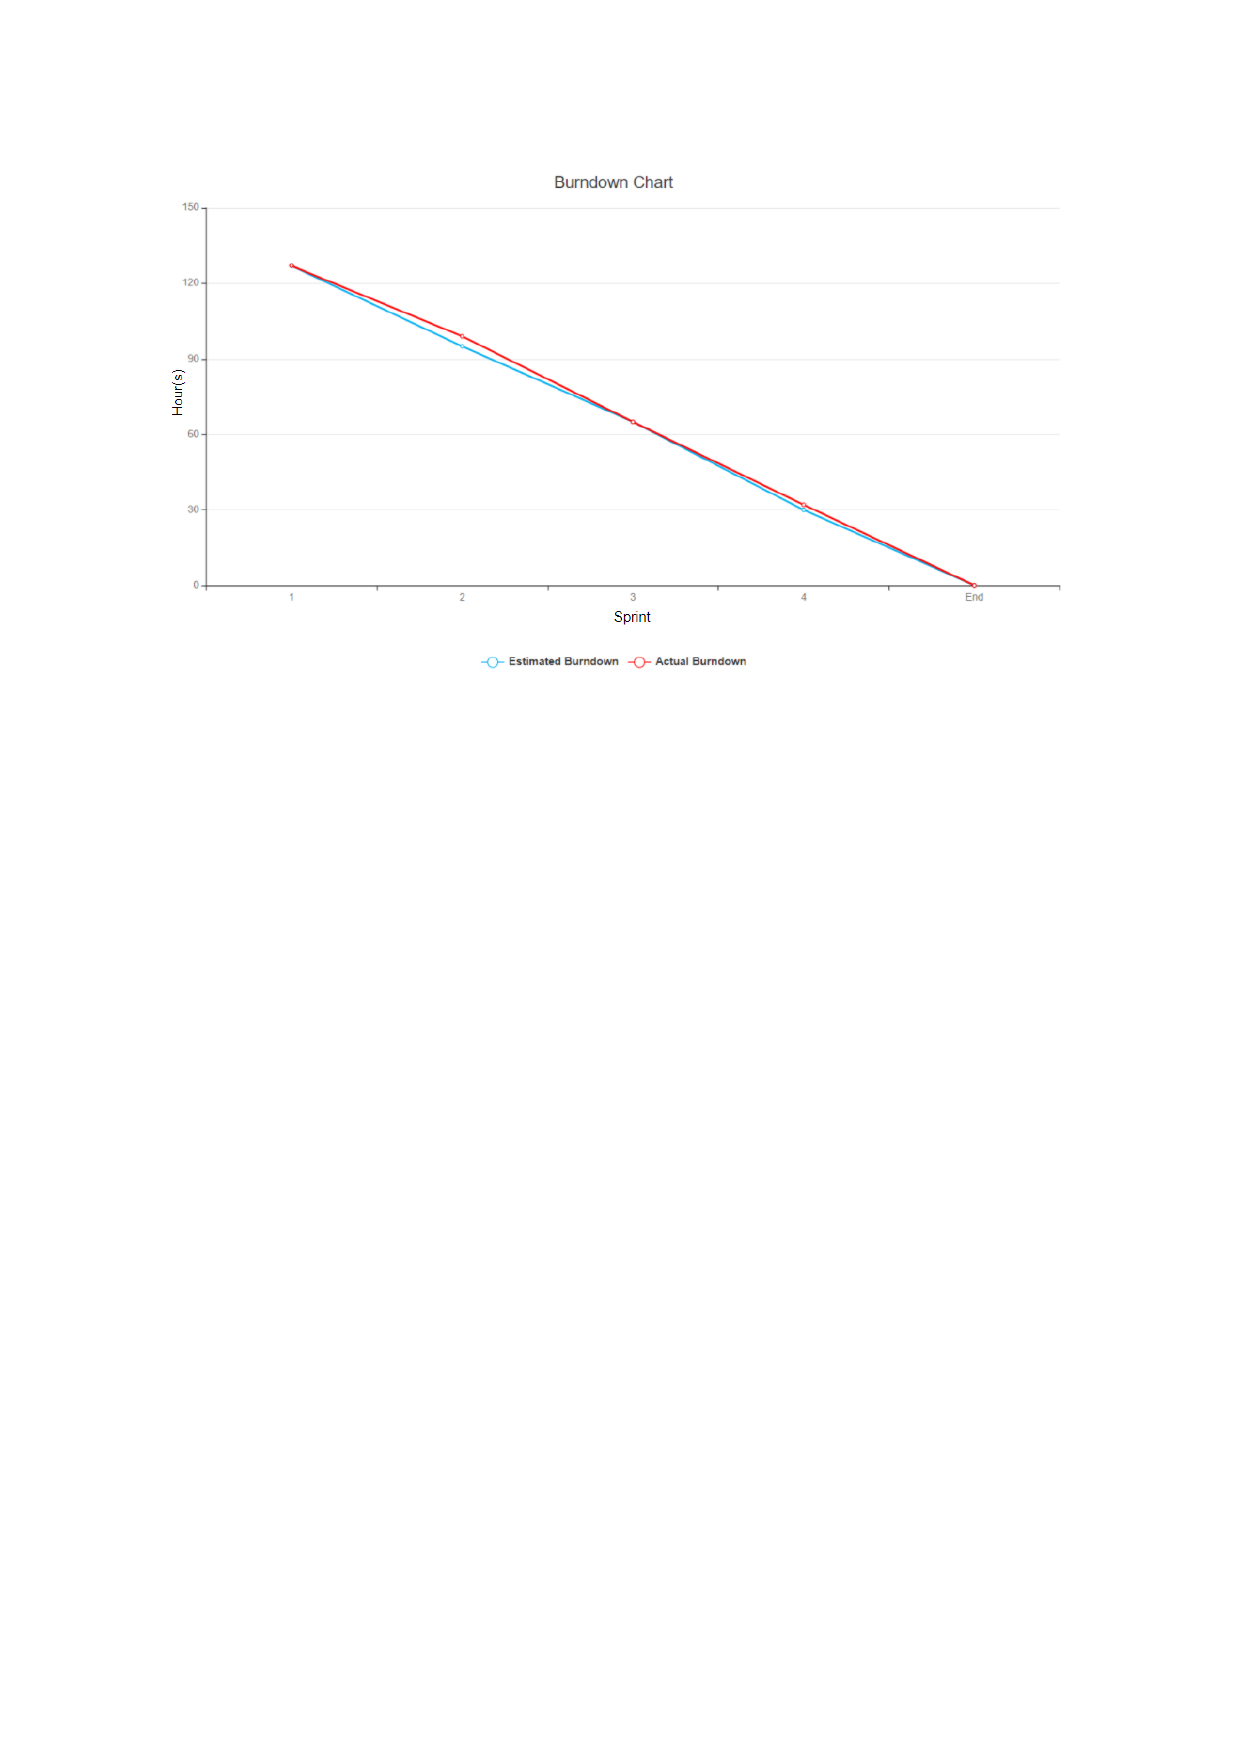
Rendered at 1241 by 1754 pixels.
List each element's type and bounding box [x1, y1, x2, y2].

picture [150, 150, 1091, 690]
